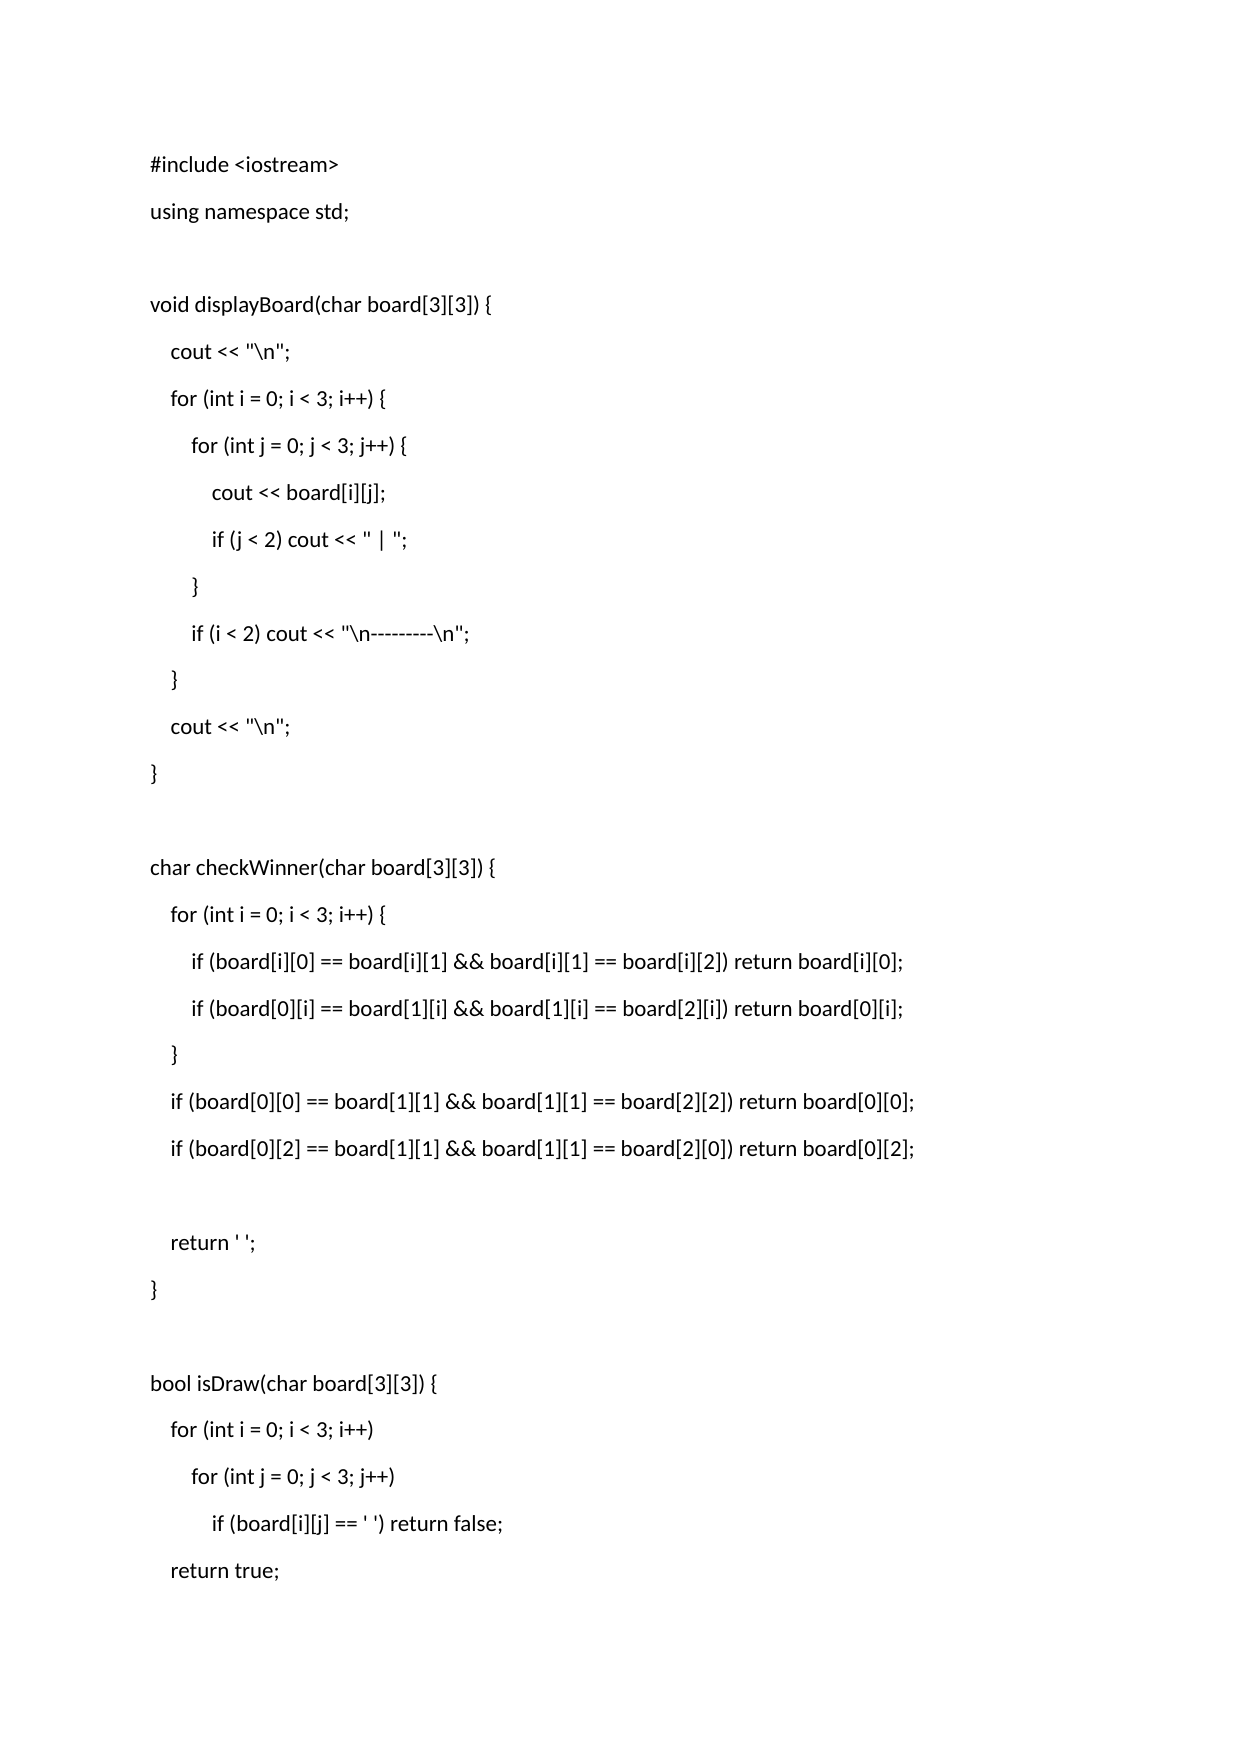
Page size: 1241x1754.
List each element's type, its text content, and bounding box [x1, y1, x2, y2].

text } [150, 1275, 1090, 1303]
text } [150, 1041, 1090, 1069]
text } [150, 572, 1090, 600]
text for (int j = 0; j < 3; j++) [150, 1462, 1090, 1491]
text if (j < 2) cout << " | "; [150, 525, 1090, 553]
text if (board[0][0] == board[1][1] && board[1][1] == board[2][2]) return board[0][0]; [150, 1087, 1090, 1116]
text if (board[0][i] == board[1][i] && board[1][i] == board[2][i]) return board[0][i]; [150, 994, 1090, 1022]
text return ' '; [150, 1228, 1090, 1256]
text void displayBoard(char board[3][3]) { [150, 291, 1090, 319]
text #include <iostream> [150, 150, 1090, 178]
text for (int j = 0; j < 3; j++) { [150, 431, 1090, 459]
text char checkWinner(char board[3][3]) { [150, 853, 1090, 881]
text if (board[0][2] == board[1][1] && board[1][1] == board[2][0]) return board[0][2]; [150, 1134, 1090, 1162]
text cout << "\n"; [150, 712, 1090, 741]
text return true; [150, 1556, 1090, 1584]
text using namespace std; [150, 197, 1090, 225]
text for (int i = 0; i < 3; i++) { [150, 900, 1090, 928]
text if (i < 2) cout << "\n---------\n"; [150, 619, 1090, 647]
text if (board[i][0] == board[i][1] && board[i][1] == board[i][2]) return board[i][0]; [150, 947, 1090, 975]
text } [150, 666, 1090, 694]
text for (int i = 0; i < 3; i++) [150, 1416, 1090, 1444]
text for (int i = 0; i < 3; i++) { [150, 384, 1090, 412]
text bool isDraw(char board[3][3]) { [150, 1369, 1090, 1397]
text cout << board[i][j]; [150, 478, 1090, 506]
text if (board[i][j] == ' ') return false; [150, 1509, 1090, 1537]
text cout << "\n"; [150, 337, 1090, 366]
text } [150, 759, 1090, 787]
